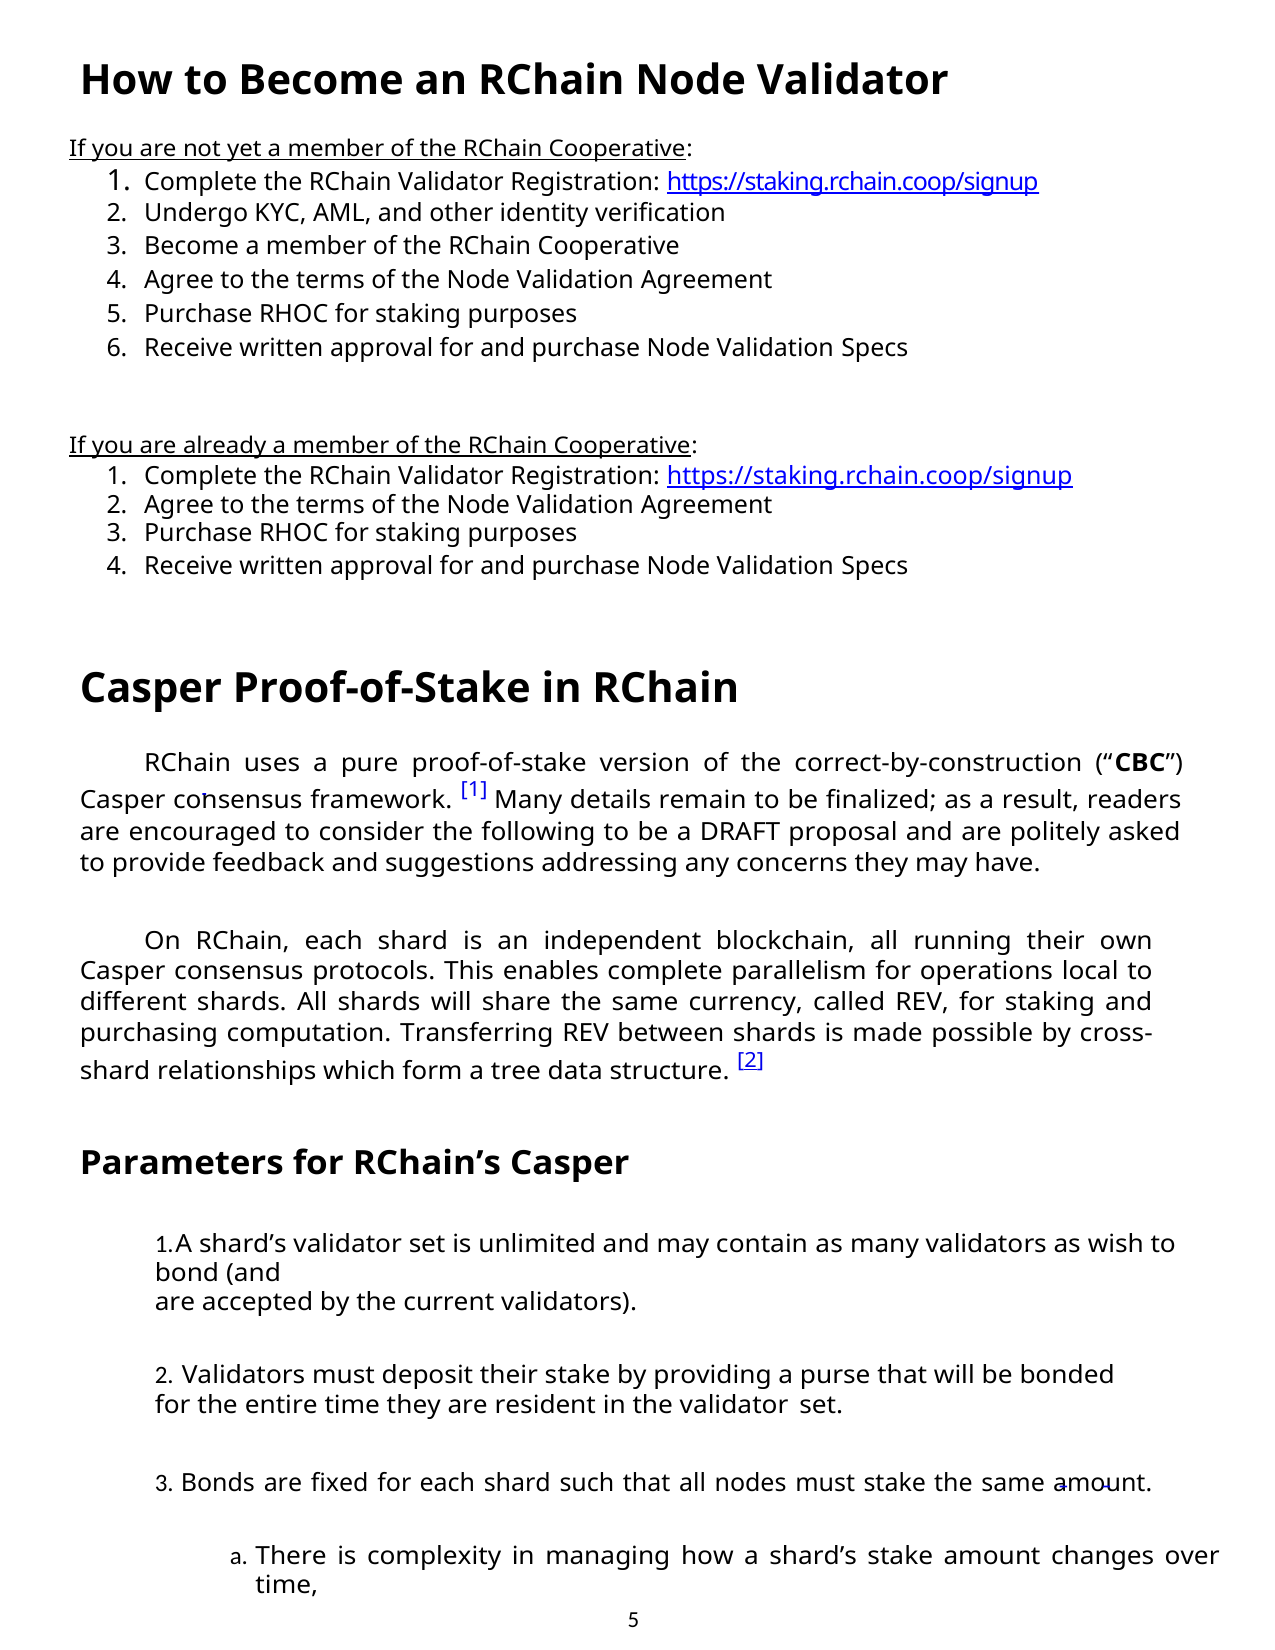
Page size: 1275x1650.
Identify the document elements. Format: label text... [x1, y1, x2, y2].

text If you are not yet a member of the RChain Cooperative: [69, 134, 1221, 162]
list Agree to the terms of the Node Validation Agreement [106, 490, 1221, 519]
text are accepted by the current validators). [154, 1287, 1221, 1316]
list Become a member of the RChain Cooperative [106, 227, 1221, 262]
list There is complexity in managing how a shard’s stake amount changes over time, [229, 1541, 1221, 1599]
list Agree to the terms of the Node Validation Agreement [106, 262, 1221, 296]
list A shard’s validator set is unlimited and may contain as many validators as wish to bond (and [154, 1230, 1221, 1287]
list Receive written approval for and purchase Node Validation Specs [106, 330, 1221, 364]
text On RChain, each shard is an independent blockchain, all running their own Casper consensus protocols. This enables complete parallelism for operations local to different shards. All shards will share the same currency, called REV, for staking and purchasing computation. Transferring REV between shards is made possible by cross-shard relationships which form a tree data structure. [2] [79, 924, 1154, 1087]
list Purchase RHOC for staking purposes [106, 519, 1221, 547]
text If you are already a member of the RChain Cooperative: [69, 429, 1221, 460]
list Receive written approval for and purchase Node Validation Specs [106, 547, 1221, 581]
list Complete the RChain Validator Registration: https://staking.rchain.coop/signup [106, 460, 1221, 490]
list Bonds are fixed for each shard such that all nodes must stake the same amount. [154, 1465, 1221, 1499]
subtitle How to Become an RChain Node Validator [79, 50, 1221, 107]
text RChain uses a pure proof-of-stake version of the correct-by-construction (“CBC”) Casper consensus framework. [1] Many details remain to be finalized; as a result, readers are encouraged to consider the following to be a DRAFT proposal and are politely asked to provide feedback and suggestions addressing any concerns they may have. [79, 747, 1183, 878]
subtitle Casper Proof-of-Stake in RChain [79, 657, 1221, 714]
list Validators must deposit their stake by providing a purse that will be bonded for the entire time they are resident in the validator set. [154, 1359, 1138, 1421]
list Undergo KYC, AML, and other identity verification [106, 197, 1221, 227]
list Complete the RChain Validator Registration: https://staking.rchain.coop/signup [106, 162, 1221, 197]
list Purchase RHOC for staking purposes [106, 296, 1221, 330]
subtitle Parameters for RChain’s Casper [79, 1139, 1221, 1184]
